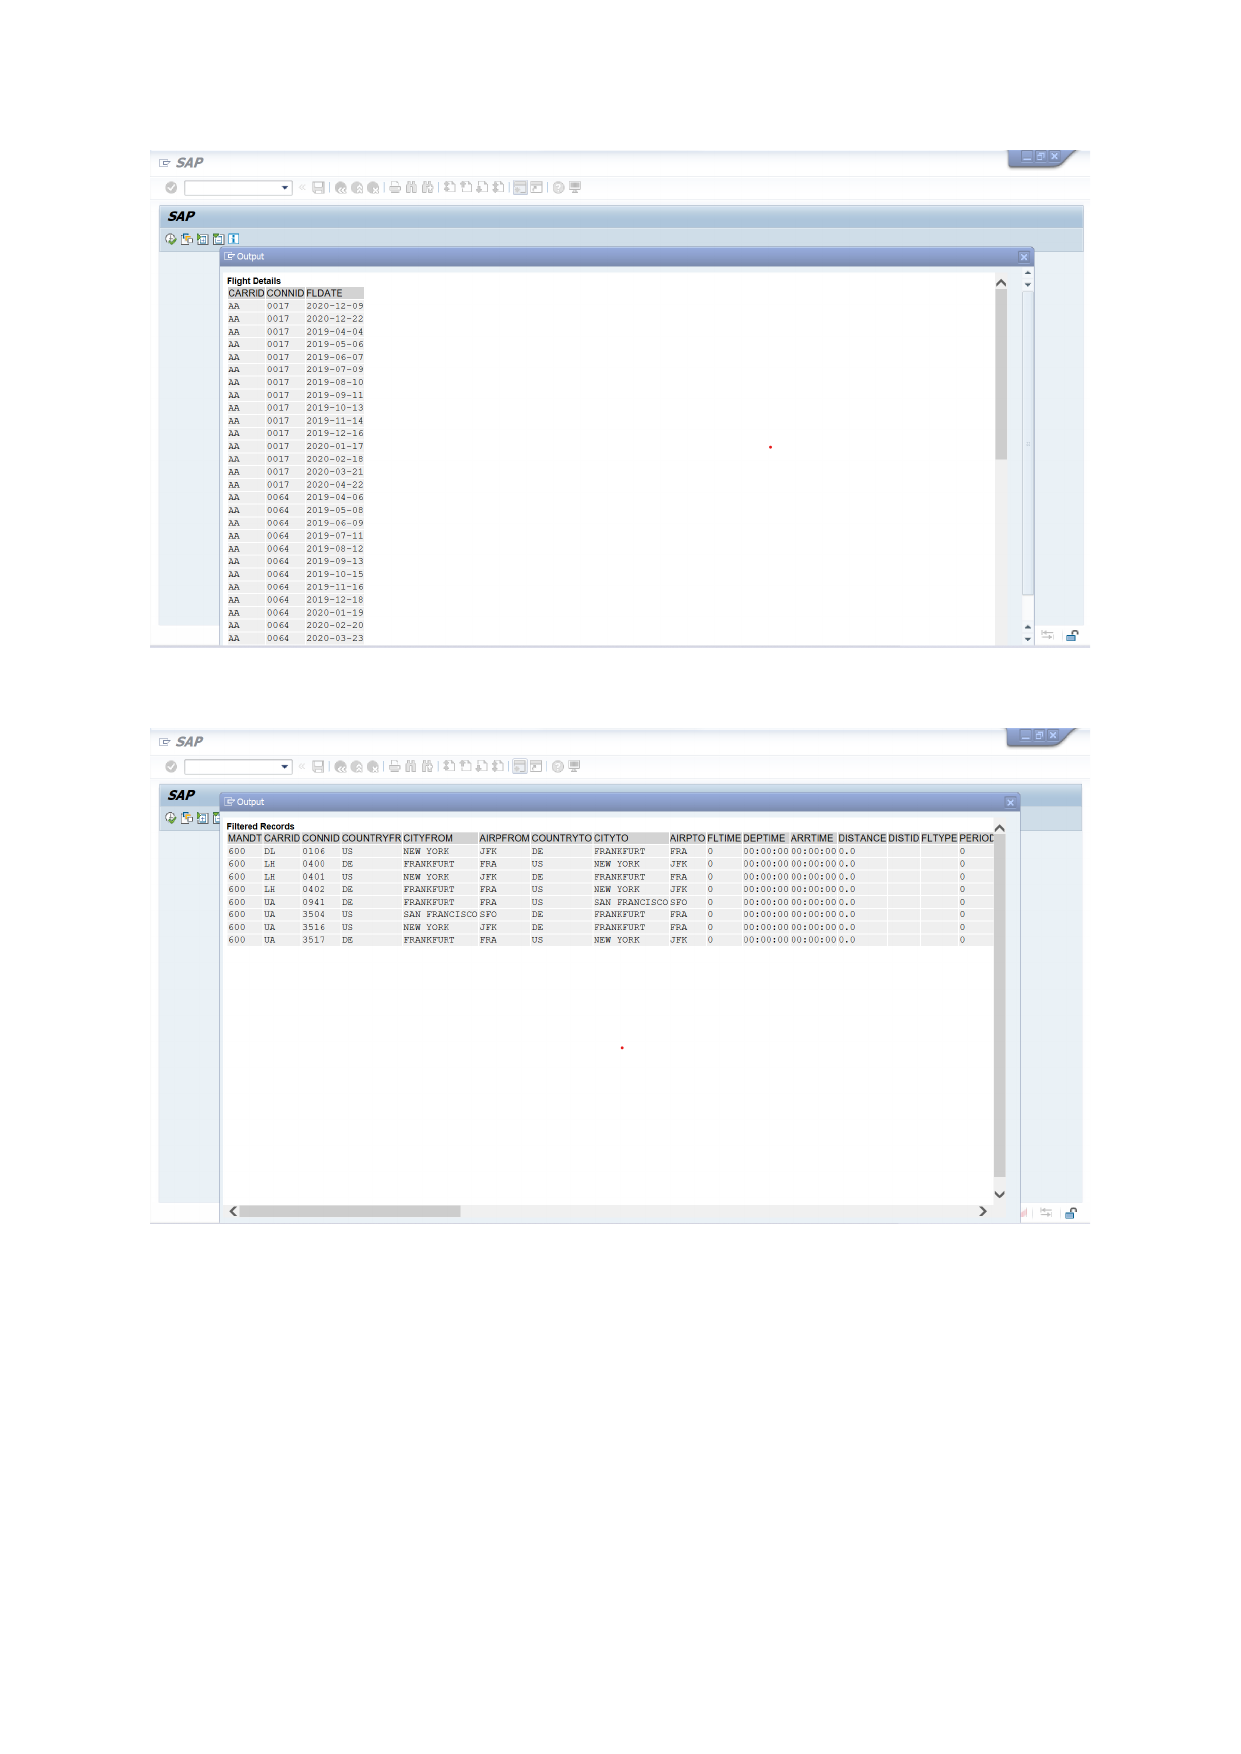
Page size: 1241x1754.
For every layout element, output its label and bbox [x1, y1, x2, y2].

picture [150, 728, 1091, 1224]
picture [150, 150, 1091, 648]
